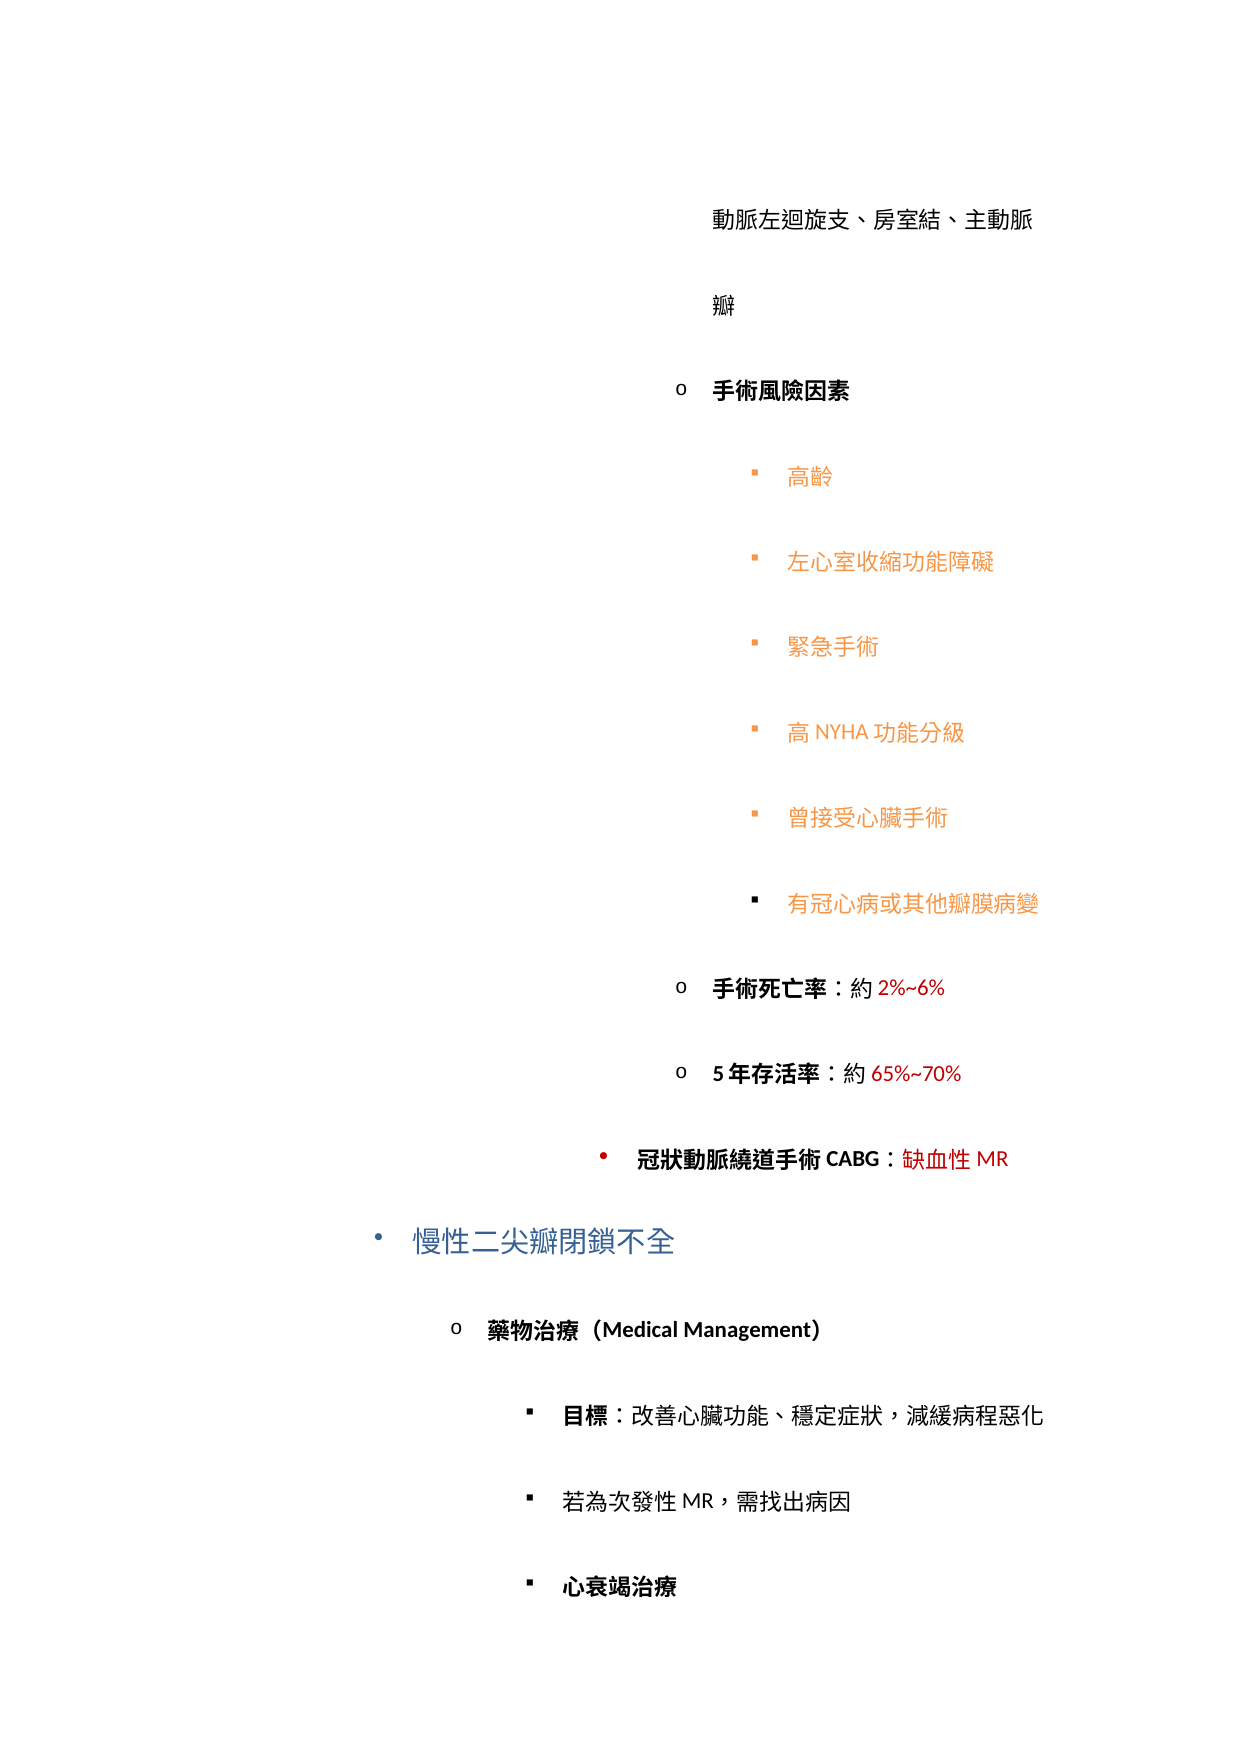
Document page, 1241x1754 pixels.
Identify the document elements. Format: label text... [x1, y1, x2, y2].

list 高NYHA功能分級 [750, 662, 1053, 748]
list 有冠心病或其他瓣膜病變 [750, 833, 1053, 919]
list 5年存活率：約65%~70% [675, 1004, 1053, 1089]
list 若為次發性MR，需找出病因 [525, 1431, 1053, 1517]
list 緊急手術 [750, 577, 1053, 662]
list 藥物治療（Medical Management） [450, 1260, 1053, 1346]
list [675, 150, 1053, 321]
list 心衰竭治療 [525, 1517, 1053, 1602]
list 曾接受心臟手術 [750, 748, 1053, 833]
list 冠狀動脈繞道手術 CABG：缺血性 MR [600, 1089, 1053, 1175]
list 左心室收縮功能障礙 [750, 492, 1053, 577]
list 慢性二尖瓣閉鎖不全 [375, 1175, 1053, 1260]
list 手術風險因素 [675, 321, 1053, 406]
list 手術死亡率：約2%~6% [675, 919, 1053, 1004]
list 高齡 [750, 406, 1053, 492]
list 目標：改善心臟功能、穩定症狀，減緩病程惡化 [525, 1346, 1053, 1431]
